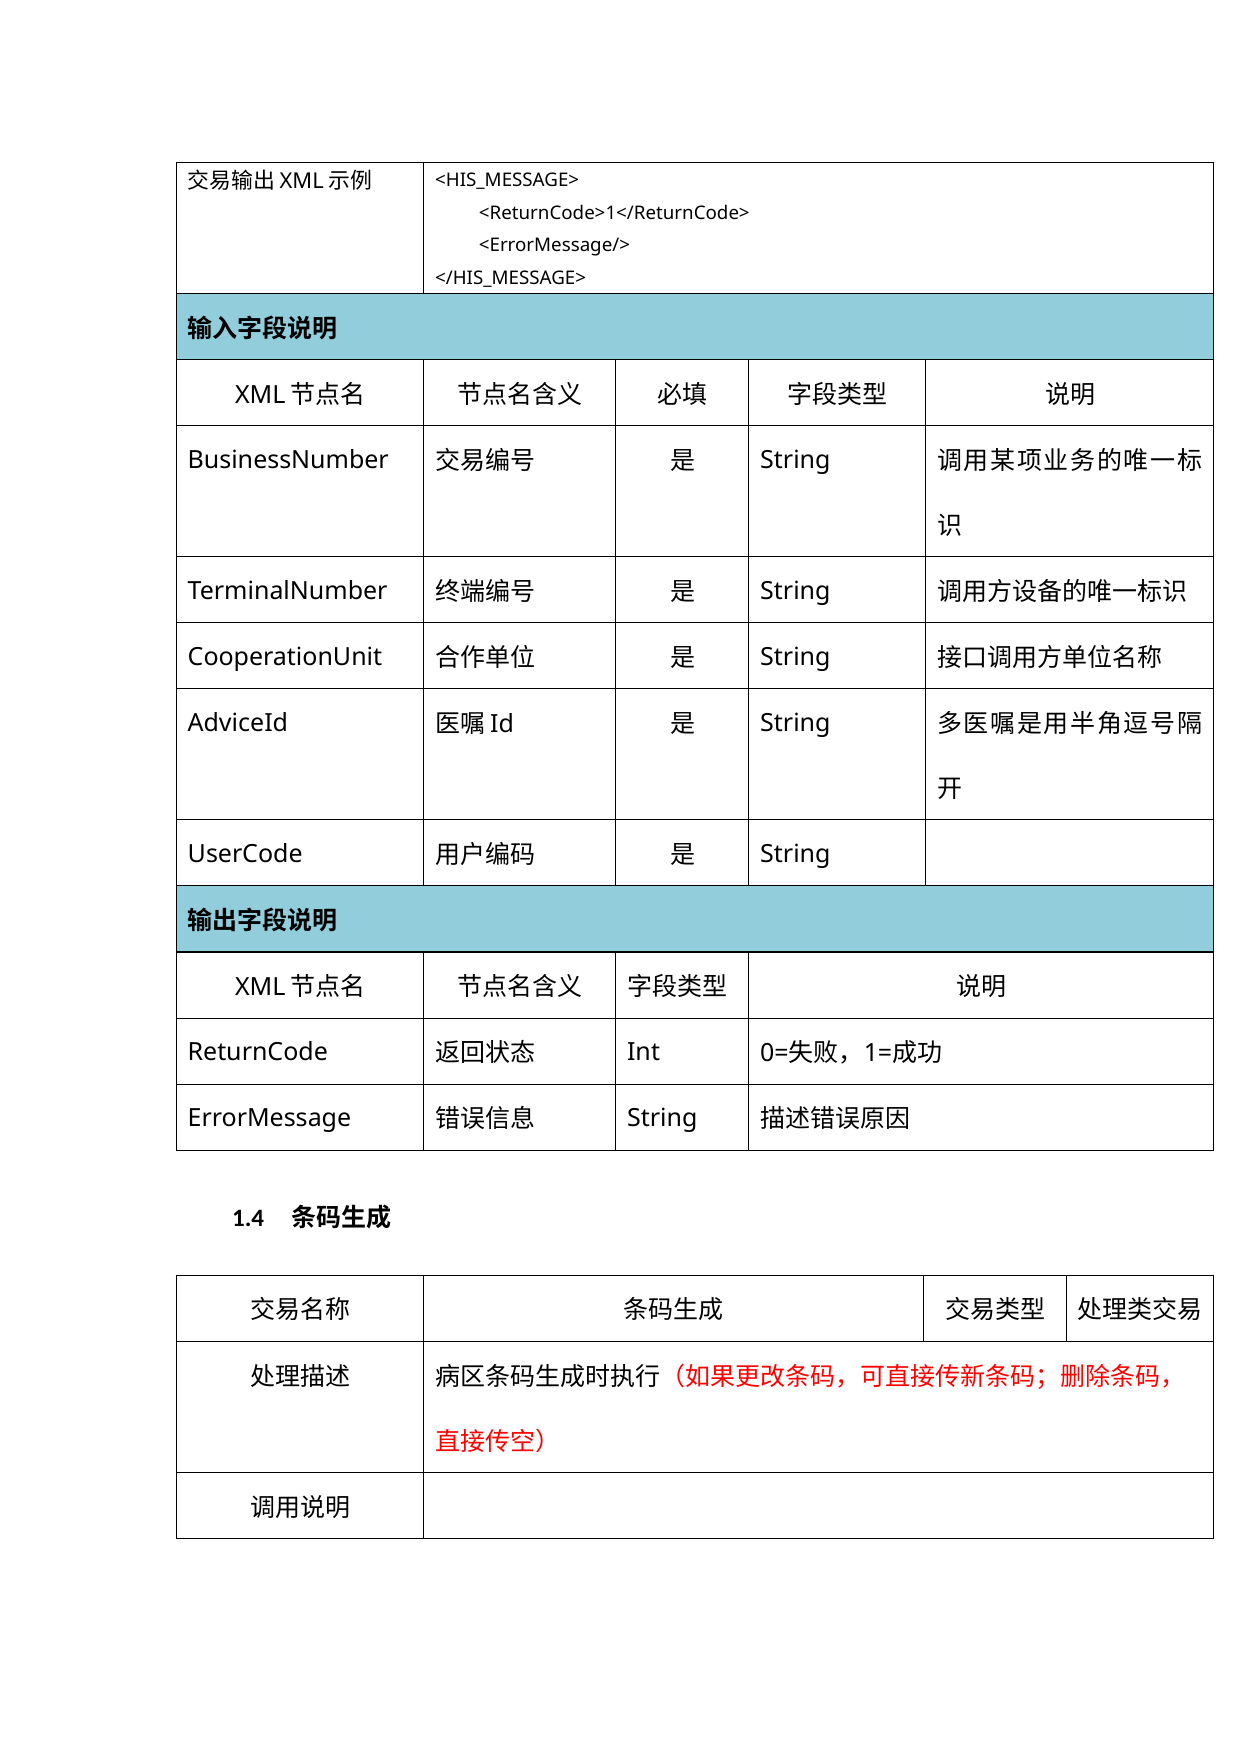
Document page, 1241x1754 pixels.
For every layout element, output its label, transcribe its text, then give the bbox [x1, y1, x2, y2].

table_cell String [749, 623, 925, 688]
table_cell [424, 1473, 1213, 1538]
table_cell 调用说明 [177, 1473, 423, 1538]
table_cell XML节点名 [177, 953, 423, 1017]
table_cell 输出字段说明 [177, 886, 1213, 951]
table_cell 多医嘱是用半角逗号隔开 [926, 689, 1213, 819]
table_cell 交易编号 [424, 426, 615, 556]
table_cell Int [616, 1019, 748, 1083]
table_cell 终端编号 [424, 557, 615, 622]
table_cell 错误信息 [424, 1085, 615, 1149]
table_header 交易名称 [177, 1276, 423, 1341]
table_cell 输入字段说明 [177, 294, 1213, 359]
table_cell 病区条码生成时执行（如果更改条码，可直接传新条码；删除条码，直接传空） [424, 1342, 1213, 1472]
table_cell CooperationUnit [177, 623, 423, 688]
table_cell 说明 [926, 360, 1213, 425]
table_cell String [749, 557, 925, 622]
table_cell 说明 [749, 953, 1213, 1017]
table_cell 用户编码 [424, 820, 615, 885]
table_cell String [749, 689, 925, 819]
table_cell 返回状态 [424, 1019, 615, 1083]
table_cell 调用方设备的唯一标识 [926, 557, 1213, 622]
table_cell 字段类型 [616, 953, 748, 1017]
table_cell 是 [616, 820, 748, 885]
table_cell 交易输出XML示例 [177, 163, 423, 293]
table_cell 是 [616, 426, 748, 556]
table_cell 医嘱Id [424, 689, 615, 819]
table_cell 是 [616, 689, 748, 819]
table_cell 节点名含义 [424, 953, 615, 1017]
table_cell 描述错误原因 [749, 1085, 1213, 1149]
table_cell String [749, 820, 925, 885]
table_cell 处理描述 [177, 1342, 423, 1472]
table_cell AdviceId [177, 689, 423, 819]
table_cell ErrorMessage [177, 1085, 423, 1149]
table_cell 是 [616, 557, 748, 622]
table_cell String [749, 426, 925, 556]
table_cell ReturnCode [177, 1019, 423, 1083]
table_cell 节点名含义 [424, 360, 615, 425]
table_cell <HIS_MESSAGE> <ReturnCode>1</ReturnCode> <ErrorMessage/> </HIS_MESSAGE> [424, 163, 1213, 293]
table_cell 接口调用方单位名称 [926, 623, 1213, 688]
table_cell 必填 [616, 360, 748, 425]
table_header 交易类型 [924, 1276, 1066, 1341]
table_cell UserCode [177, 820, 423, 885]
table_header 处理类交易 [1067, 1276, 1213, 1341]
table_cell 调用某项业务的唯一标识 [926, 426, 1213, 556]
table_cell [926, 820, 1213, 885]
table_cell 0=失败，1=成功 [749, 1019, 1213, 1083]
table_cell String [616, 1085, 748, 1149]
table_cell TerminalNumber [177, 557, 423, 622]
table_cell 字段类型 [749, 360, 925, 425]
table_cell 合作单位 [424, 623, 615, 688]
table_cell XML节点名 [177, 360, 423, 425]
table_cell 是 [616, 623, 748, 688]
table_cell BusinessNumber [177, 426, 423, 556]
table_header 条码生成 [424, 1276, 923, 1341]
subtitle 条码生成 [232, 1183, 1053, 1248]
